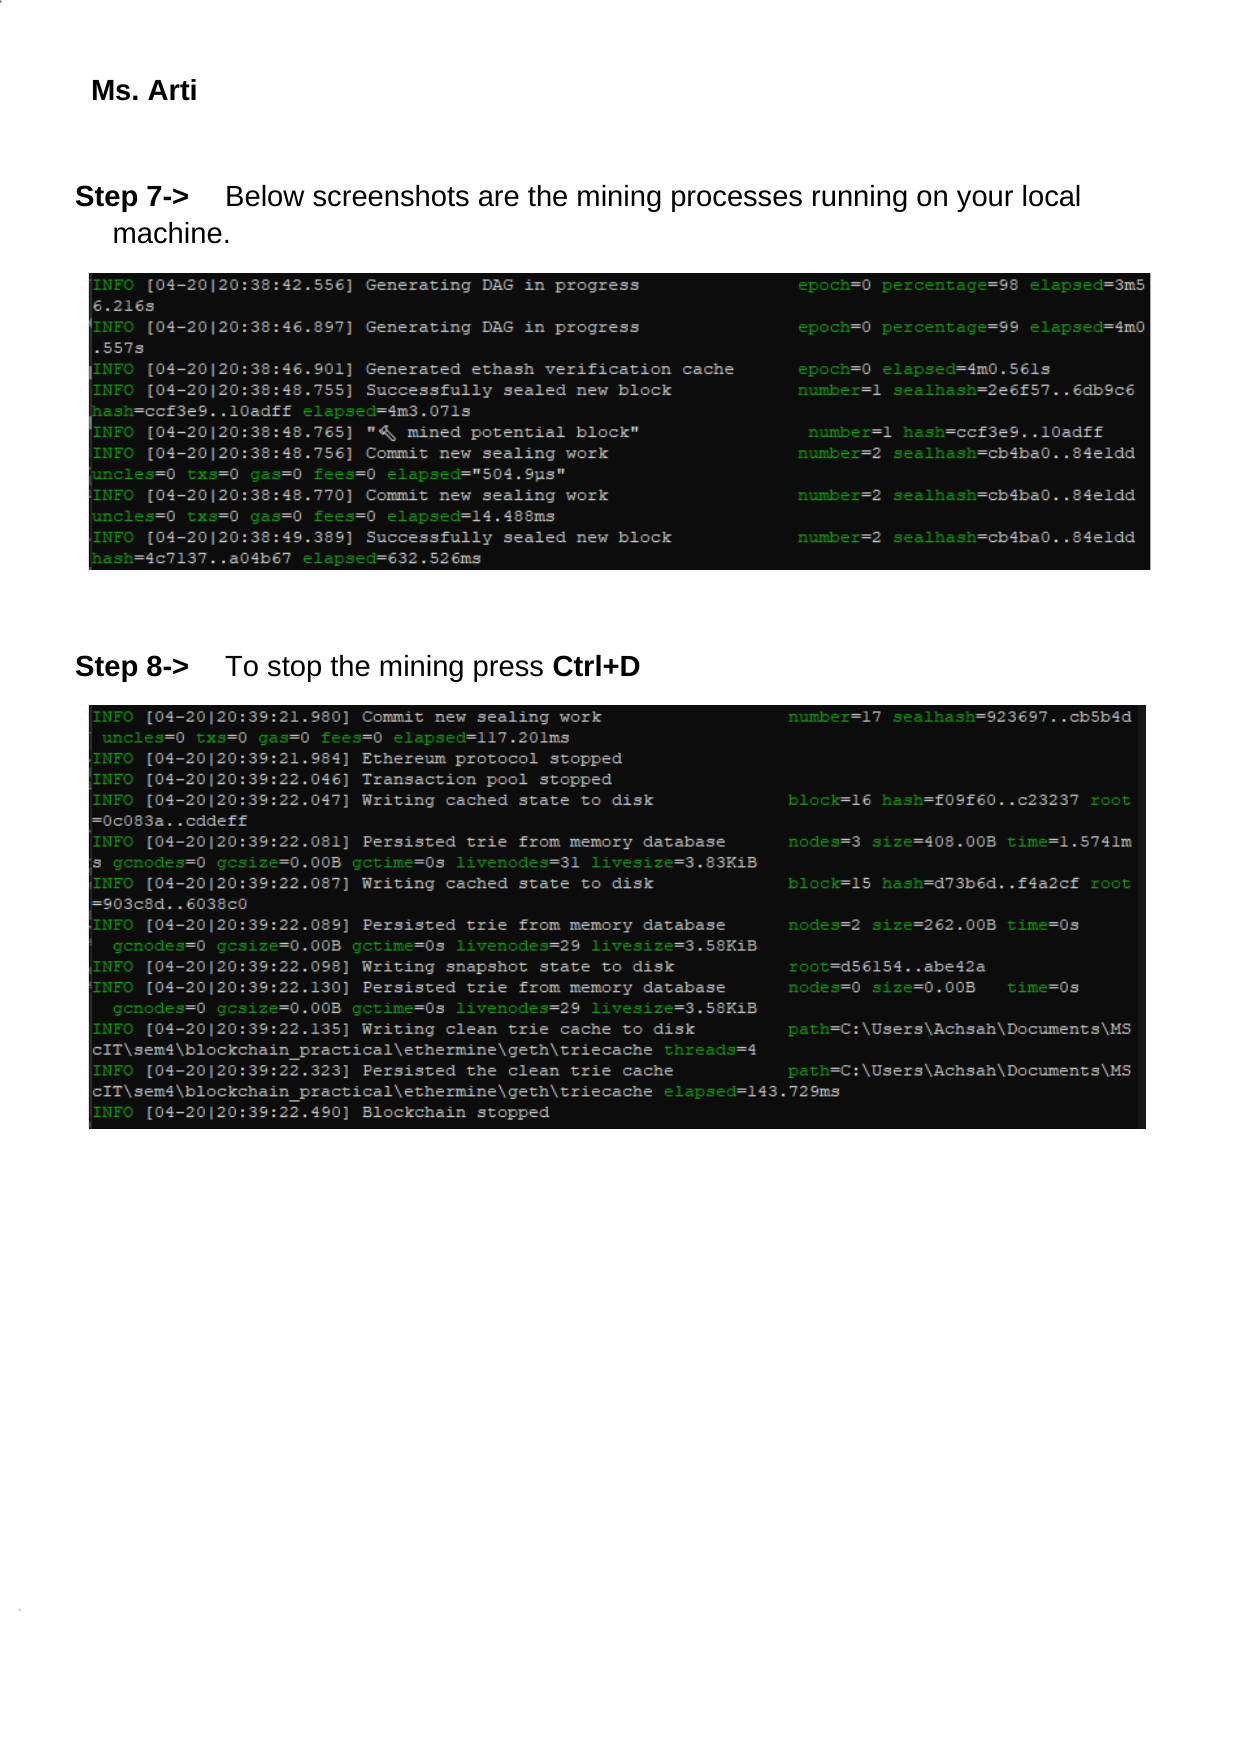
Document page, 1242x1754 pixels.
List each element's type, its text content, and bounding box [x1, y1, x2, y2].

picture [88, 705, 1146, 1129]
text Step 8-> To stop the mining press Ctrl+D [75, 649, 1185, 682]
picture [88, 273, 1151, 570]
subtitle Step 7-> Below screenshots are the mining processes running on your local machine. [75, 179, 1082, 250]
